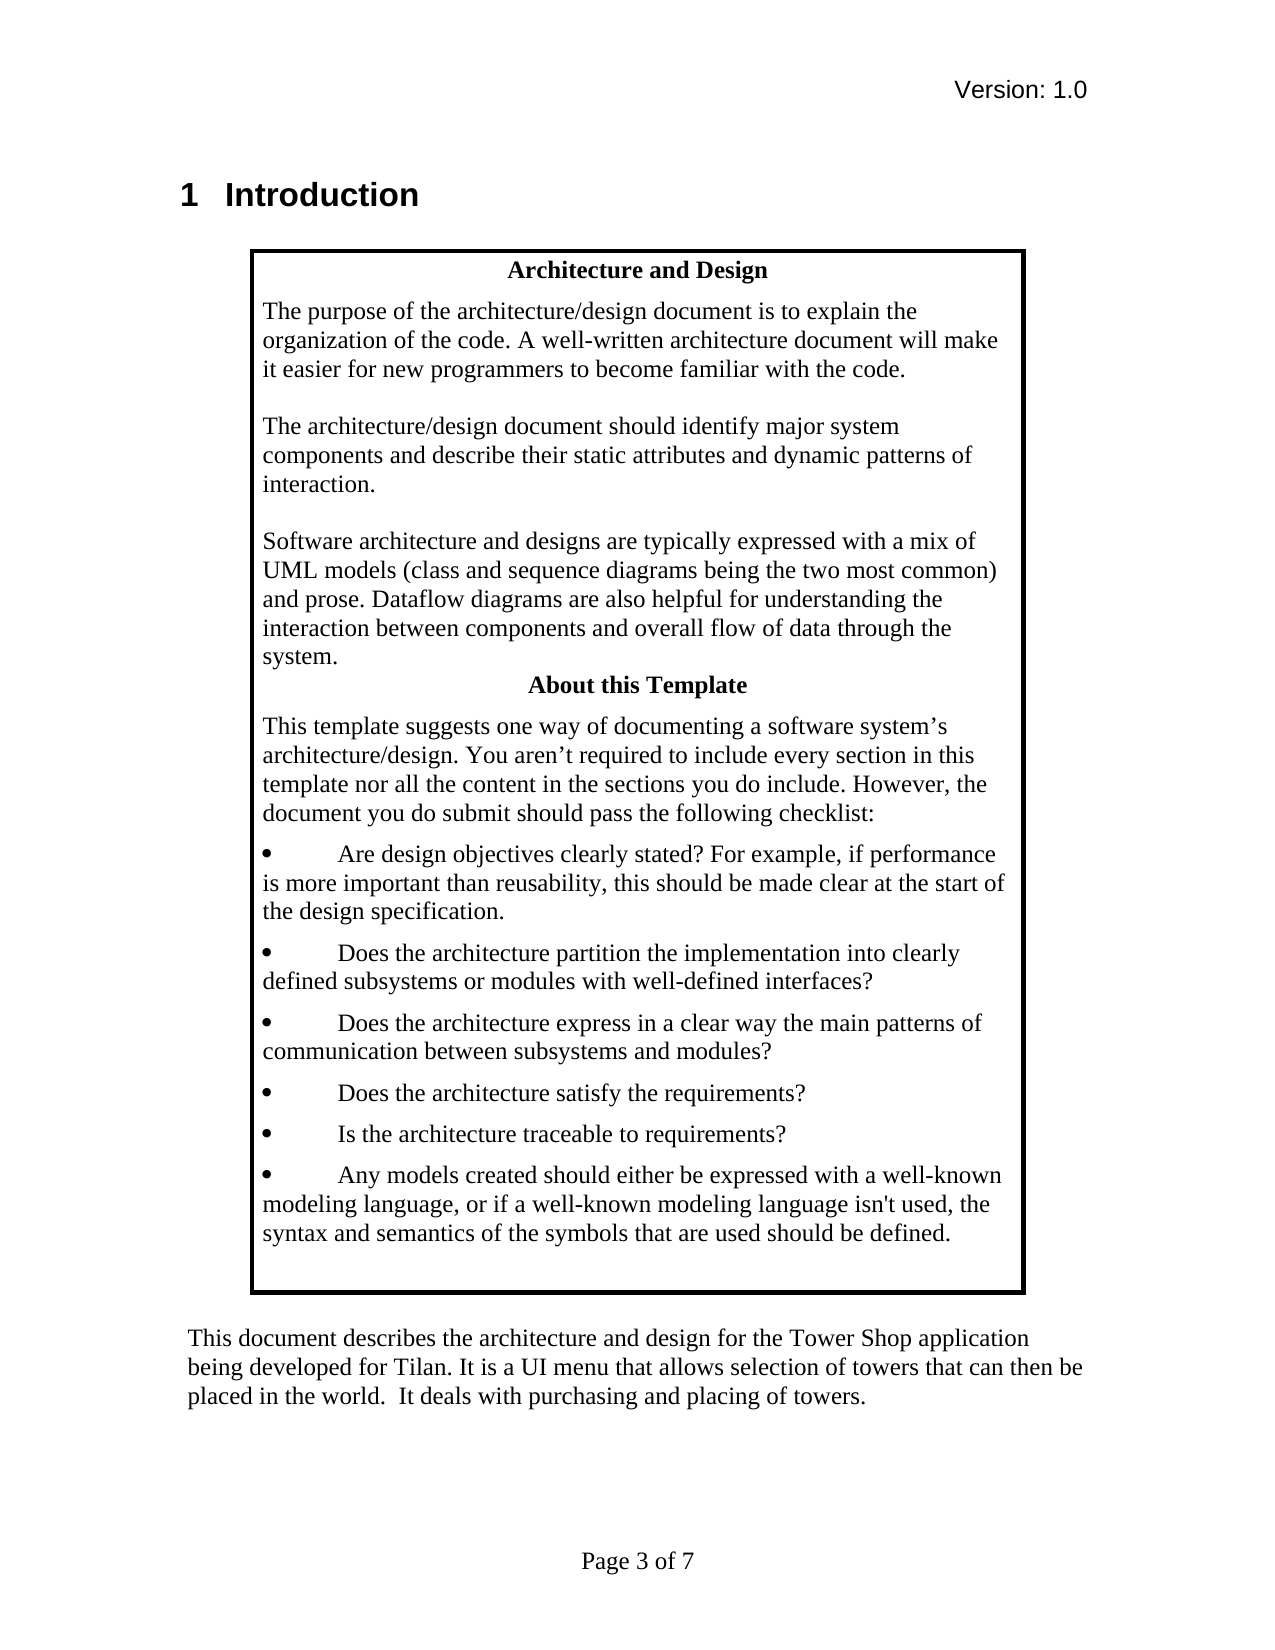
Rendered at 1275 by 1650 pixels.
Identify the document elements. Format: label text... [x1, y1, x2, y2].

text About this Template [254, 663, 1021, 699]
text Software architecture and designs are typically expressed with a mix of UML models (class and sequence diagrams being the two most common) and prose. Dataflow diagrams are also helpful for understanding the interaction between components and overall flow of data through the system. [254, 520, 1021, 663]
text The architecture/design document should identify major system components and describe their static attributes and dynamic patterns of interaction. [254, 405, 1021, 498]
list Is the architecture traceable to requirements? [254, 1112, 1021, 1148]
text This template suggests one way of documenting a software system’s architecture/design. You aren’t required to include every section in this template nor all the content in the sections you do include. However, the document you do submit should pass the following checklist: [254, 705, 1021, 826]
list Are design objectives clearly stated? For example, if performance is more important than reusability, this should be made clear at the start of the design specification. [254, 832, 1021, 925]
list Does the architecture satisfy the requirements? [254, 1071, 1021, 1106]
list Any models created should either be expressed with a well-known modeling language, or if a well-known modeling language isn't used, the syntax and semantics of the symbols that are used should be defined. [254, 1153, 1021, 1246]
subtitle Introduction [180, 175, 1087, 213]
text The purpose of the architecture/design document is to explain the organization of the code. A well-written architecture document will make it easier for new programmers to become familiar with the code. [254, 290, 1021, 383]
text This document describes the architecture and design for the Tower Shop application being developed for Tilan. It is a UI menu that allows selection of towers that can then be placed in the world. It deals with purchasing and placing of towers. [187, 1323, 1087, 1409]
text Architecture and Design [254, 253, 1021, 284]
list Does the architecture partition the implementation into clearly defined subsystems or modules with well-defined interfaces? [254, 931, 1021, 995]
list Does the architecture express in a clear way the main patterns of communication between subsystems and modules? [254, 1001, 1021, 1065]
